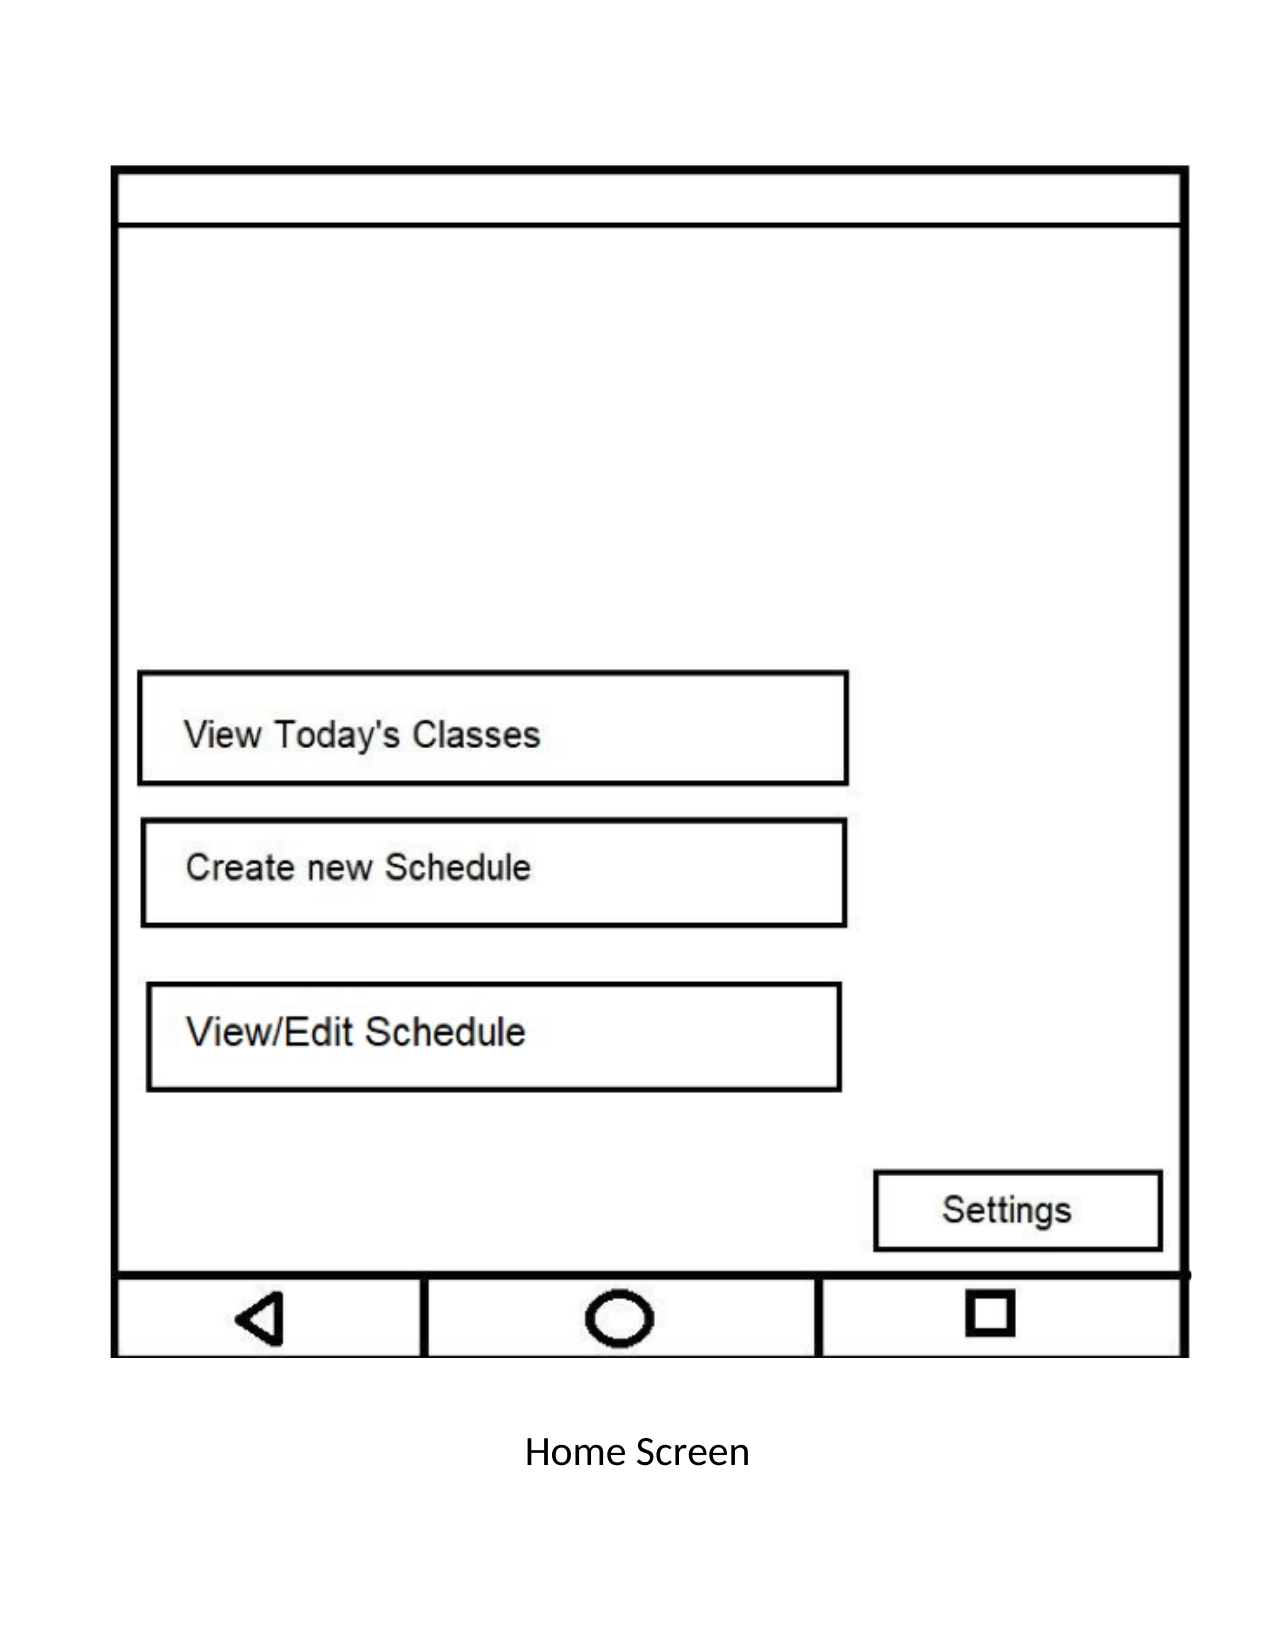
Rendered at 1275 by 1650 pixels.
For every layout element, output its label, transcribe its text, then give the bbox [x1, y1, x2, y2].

text Home Screen [150, 1425, 1125, 1476]
picture [108, 165, 1191, 1353]
